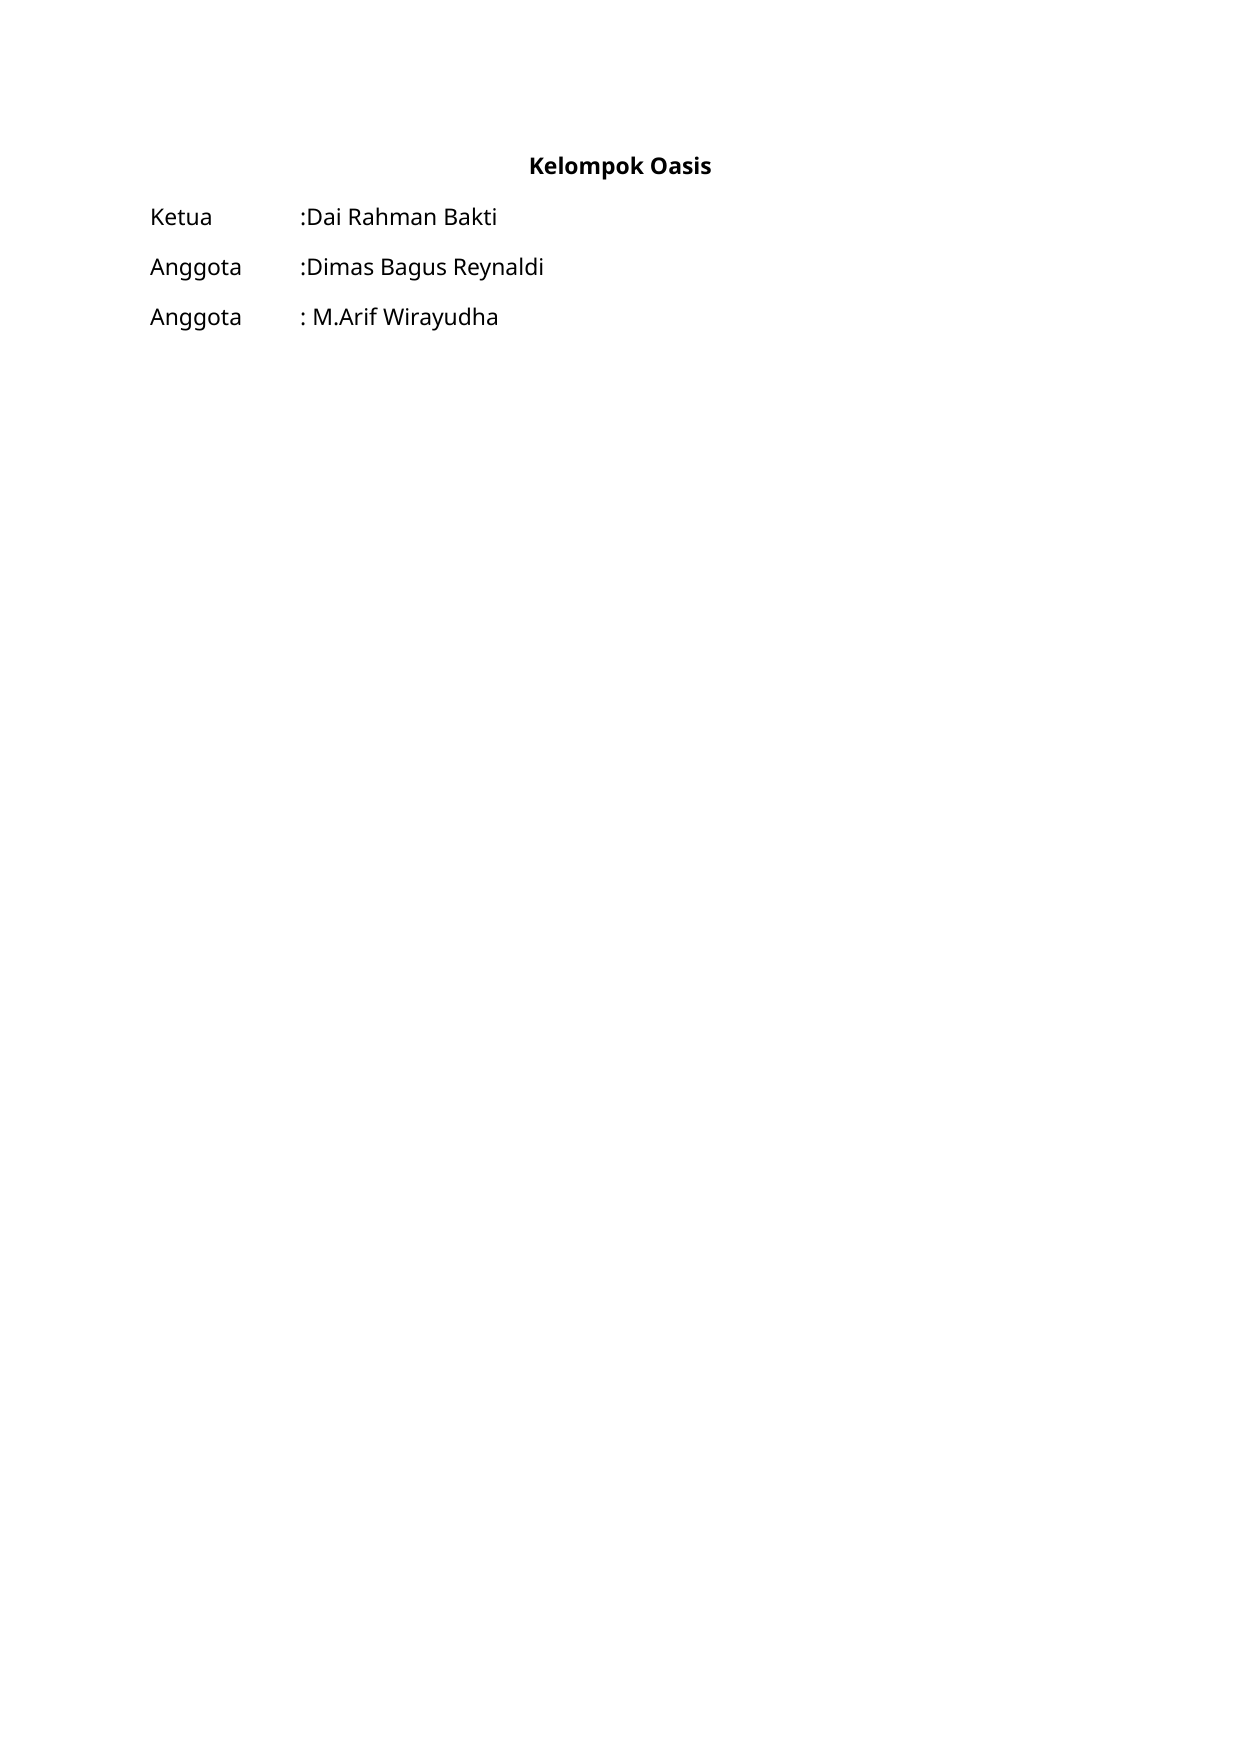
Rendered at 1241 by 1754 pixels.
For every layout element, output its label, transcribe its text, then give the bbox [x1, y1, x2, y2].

text Anggota : M.Arif Wirayudha [150, 301, 1090, 332]
text Anggota :Dimas Bagus Reynaldi [150, 251, 1090, 282]
text Kelompok Oasis [150, 150, 1090, 181]
text Ketua :Dai Rahman Bakti [150, 200, 1090, 232]
